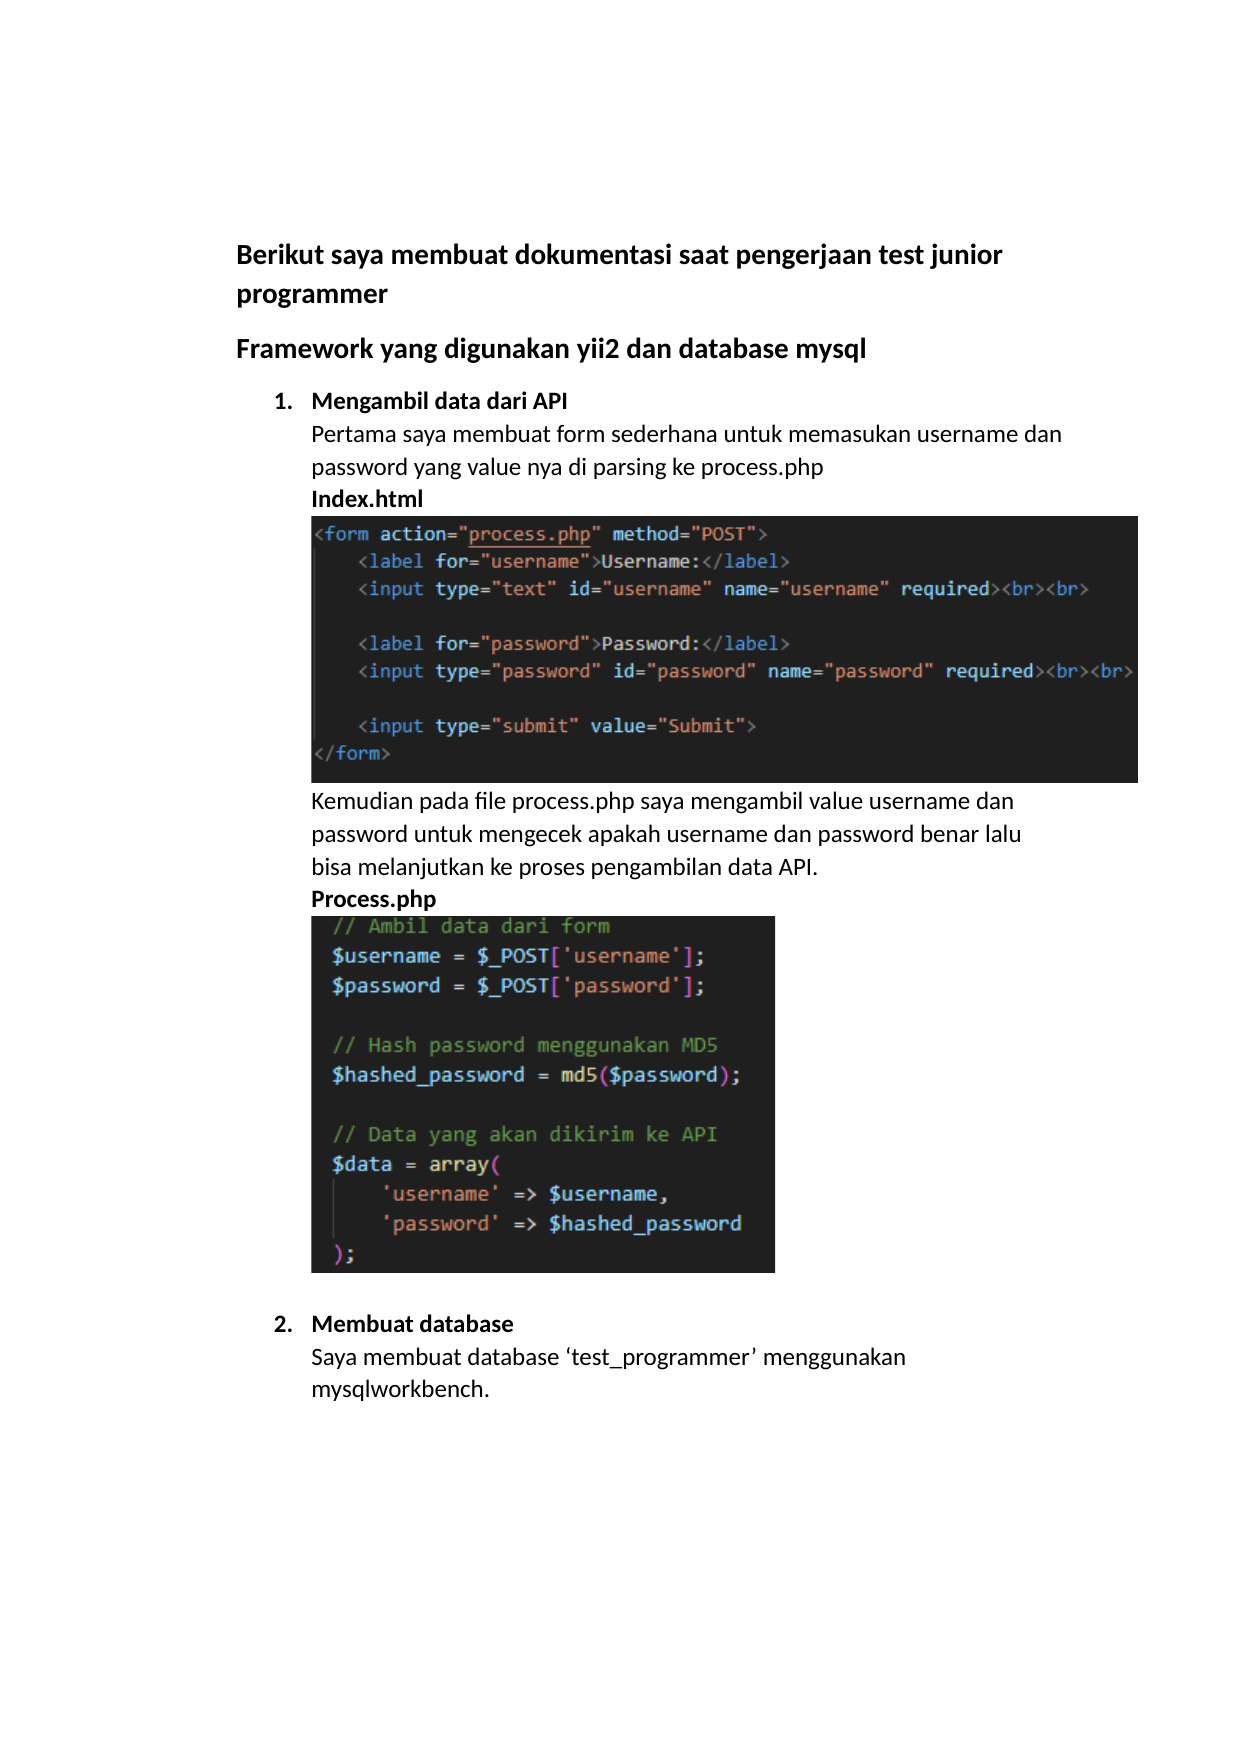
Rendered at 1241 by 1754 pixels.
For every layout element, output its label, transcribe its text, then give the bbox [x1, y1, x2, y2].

list Kemudian pada file process.php saya mengambil value username dan password untuk mengecek apakah username dan password benar lalu bisa melanjutkan ke proses pengambilan data API. [311, 785, 1063, 881]
list Mengambil data dari API [274, 385, 1063, 415]
list Index.html [311, 484, 1063, 514]
text Berikut saya membuat dokumentasi saat pengerjaan test junior programmer [236, 236, 1063, 310]
picture [311, 516, 1138, 783]
list Pertama saya membuat form sederhana untuk memasukan username dan password yang value nya di parsing ke process.php [311, 418, 1063, 481]
list Process.php [311, 883, 1063, 914]
picture [311, 916, 776, 1273]
list Membuat database [274, 1308, 1063, 1338]
list Saya membuat database ‘test_programmer’ menggunakan mysqlworkbench. [311, 1341, 1063, 1404]
text Framework yang digunakan yii2 dan database mysql [236, 330, 1063, 365]
